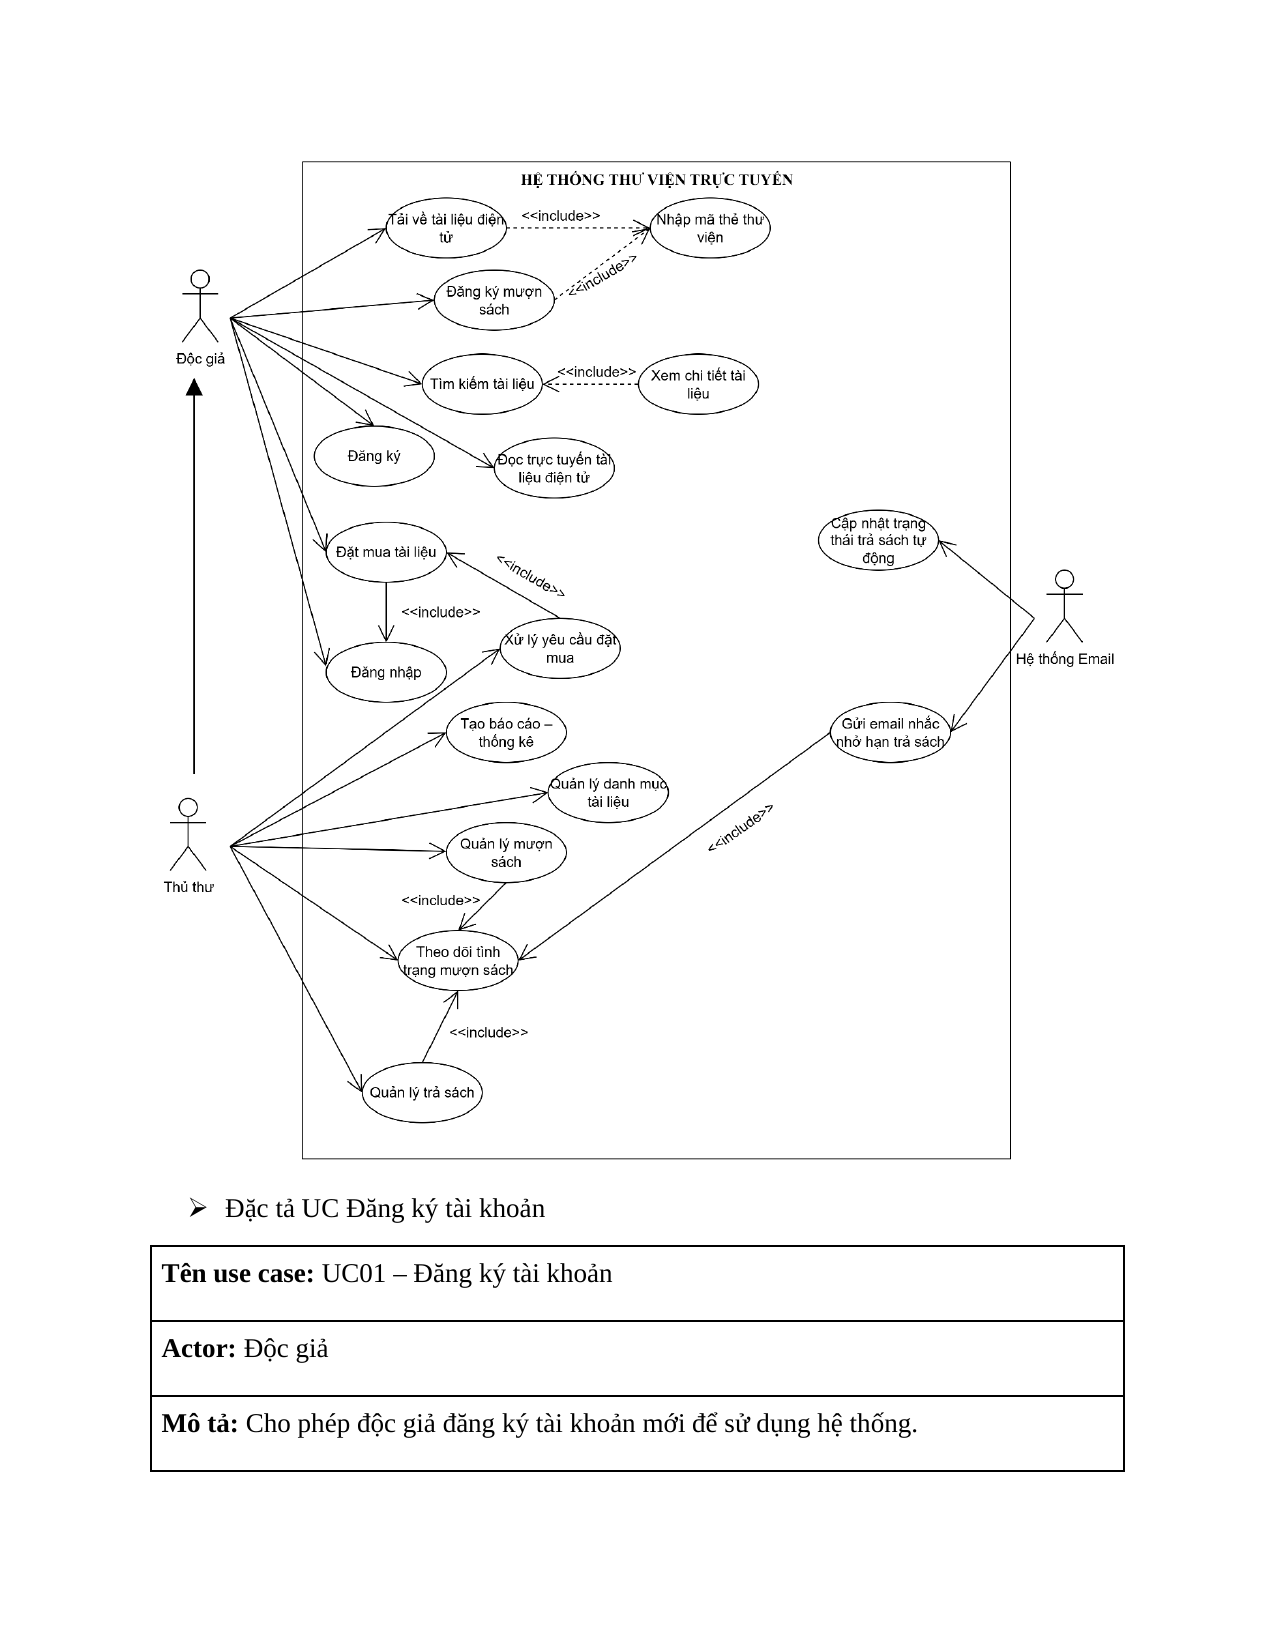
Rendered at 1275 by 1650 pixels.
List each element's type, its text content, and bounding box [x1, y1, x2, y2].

table_cell Mô tả: Cho phép độc giả đăng ký tài khoản mới để sử dụng hệ thống. [152, 1397, 1123, 1470]
list Đặc tả UC Đăng ký tài khoản [187, 1192, 1125, 1223]
picture [150, 150, 1125, 1171]
table_cell Actor: Độc giả [152, 1322, 1123, 1395]
table_header Tên use case: UC01 – Đăng ký tài khoản [152, 1247, 1123, 1320]
